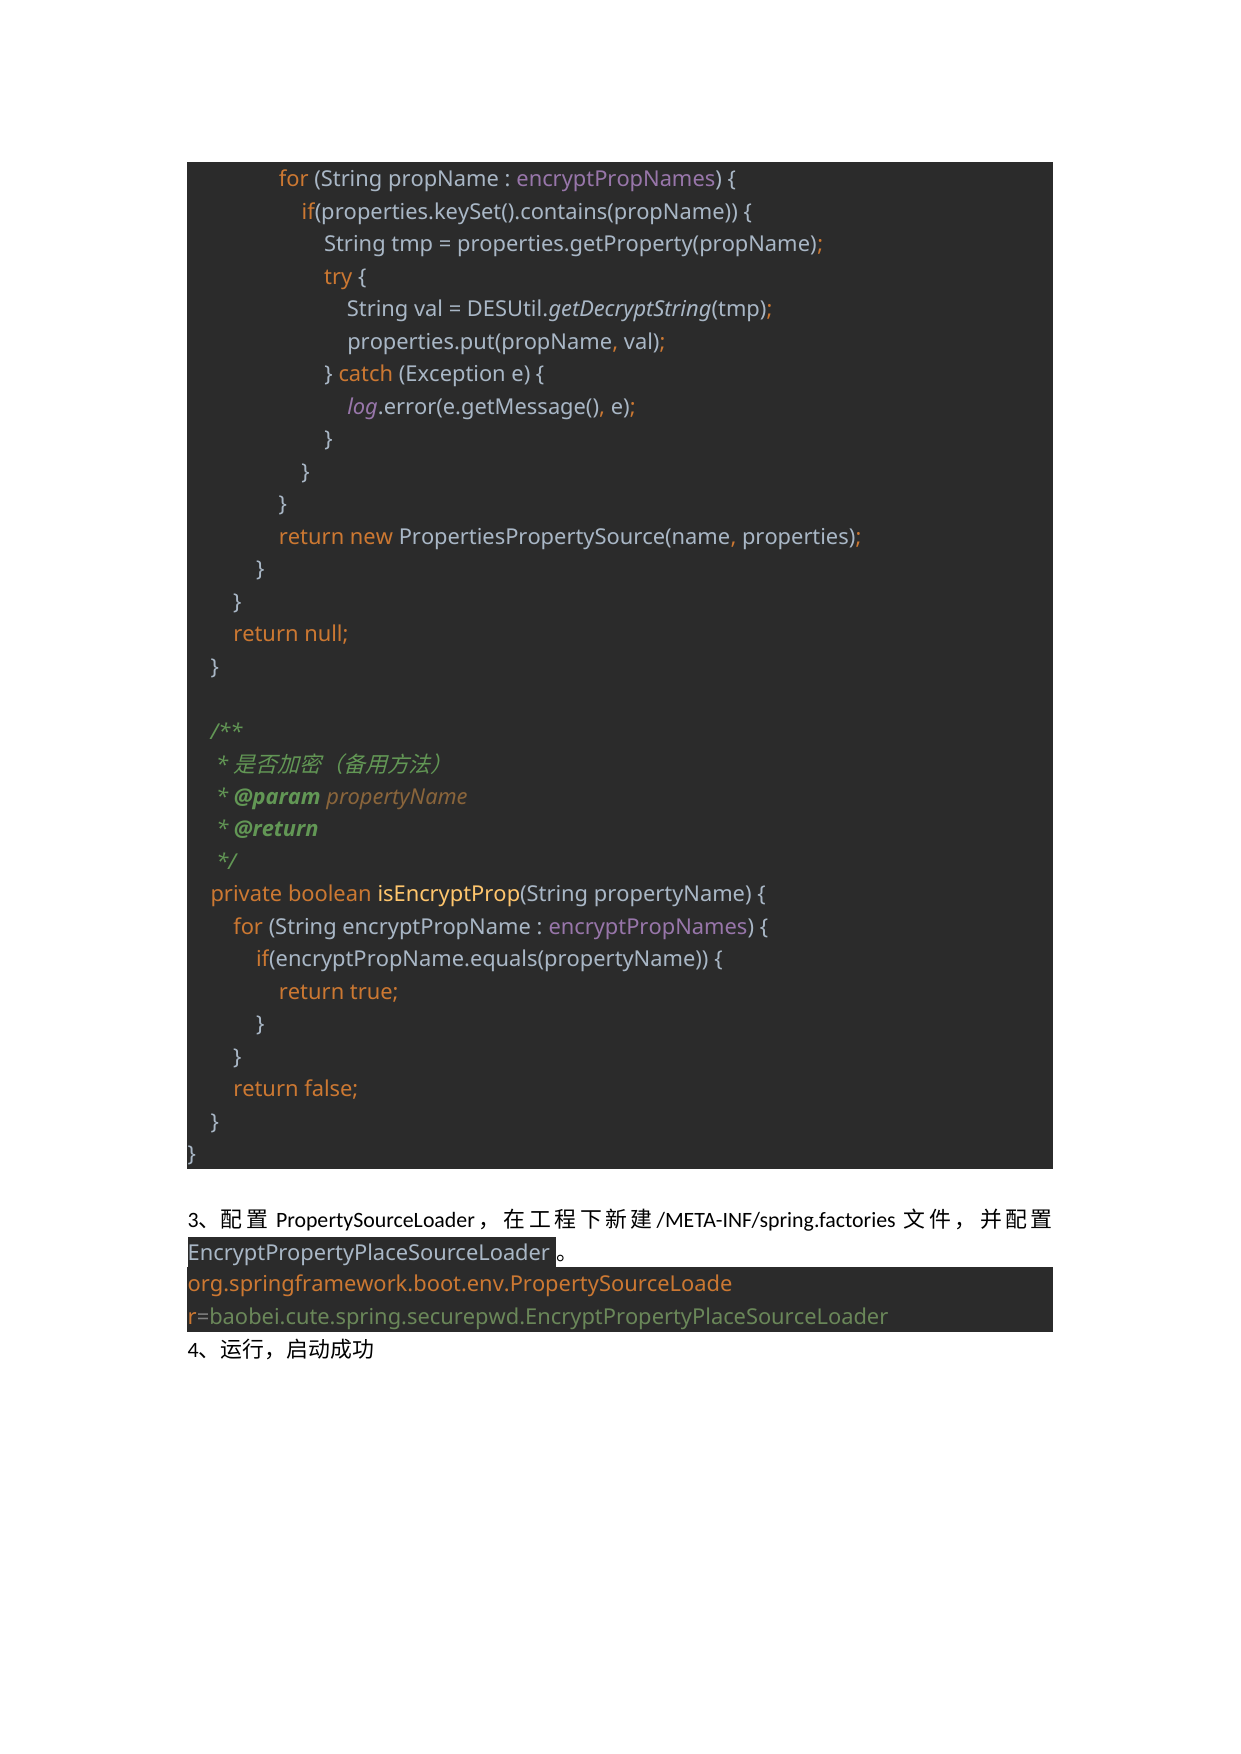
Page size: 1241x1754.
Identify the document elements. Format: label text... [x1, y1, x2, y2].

list 配置PropertySourceLoader，在工程下新建/META-INF/spring.factories文件，并配置EncryptPropertyPlaceSourceLoader 。 [187, 1202, 1053, 1267]
list 4、运行，启动成功 [187, 1332, 1053, 1364]
text org.springframework.boot.env.PropertySourceLoader=baobei.cute.spring.securepwd.EncryptPropertyPlaceSourceLoader [187, 1267, 1053, 1332]
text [187, 162, 1053, 1169]
